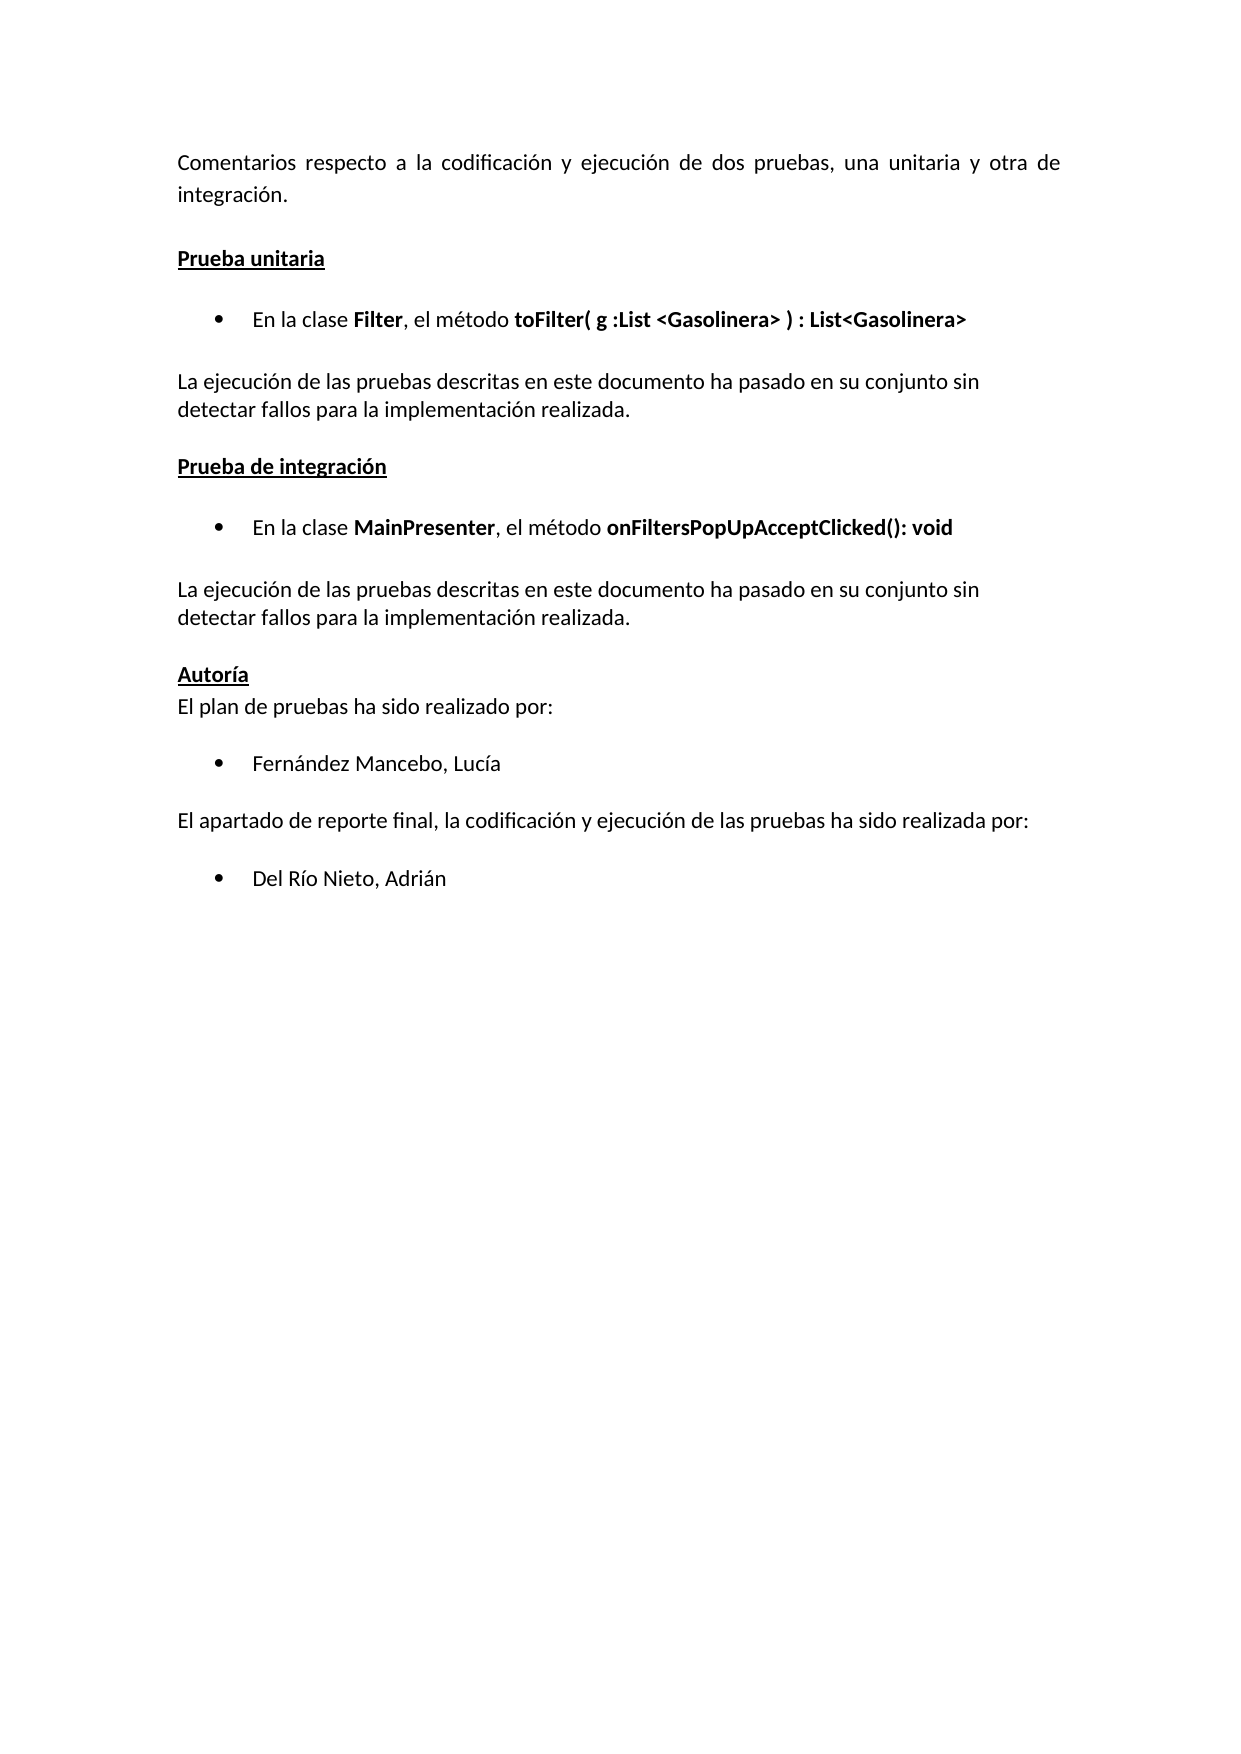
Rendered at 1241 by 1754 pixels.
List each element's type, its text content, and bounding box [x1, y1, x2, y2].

text Prueba unitaria [177, 244, 1063, 272]
text El plan de pruebas ha sido realizado por: [177, 692, 1063, 720]
text La ejecución de las pruebas descritas en este documento ha pasado en su conjunto sin detectar fallos para la implementación realizada. [177, 575, 1063, 631]
text Comentarios respecto a la codificación y ejecución de dos pruebas, una unitaria y otra de integración. [177, 148, 1063, 208]
text Prueba de integración [177, 452, 1063, 480]
list En la clase MainPresenter, el método onFiltersPopUpAcceptClicked(): void [215, 513, 1063, 541]
text Autoría [177, 660, 1063, 688]
text La ejecución de las pruebas descritas en este documento ha pasado en su conjunto sin detectar fallos para la implementación realizada. [177, 367, 1063, 423]
text El apartado de reporte final, la codificación y ejecución de las pruebas ha sido realizada por: [177, 807, 1063, 834]
list Fernández Mancebo, Lucía [215, 749, 1063, 777]
list En la clase Filter, el método toFilter( g :List <Gasolinera> ) : List<Gasolinera> [215, 306, 1063, 333]
list Del Río Nieto, Adrián [215, 864, 1063, 892]
